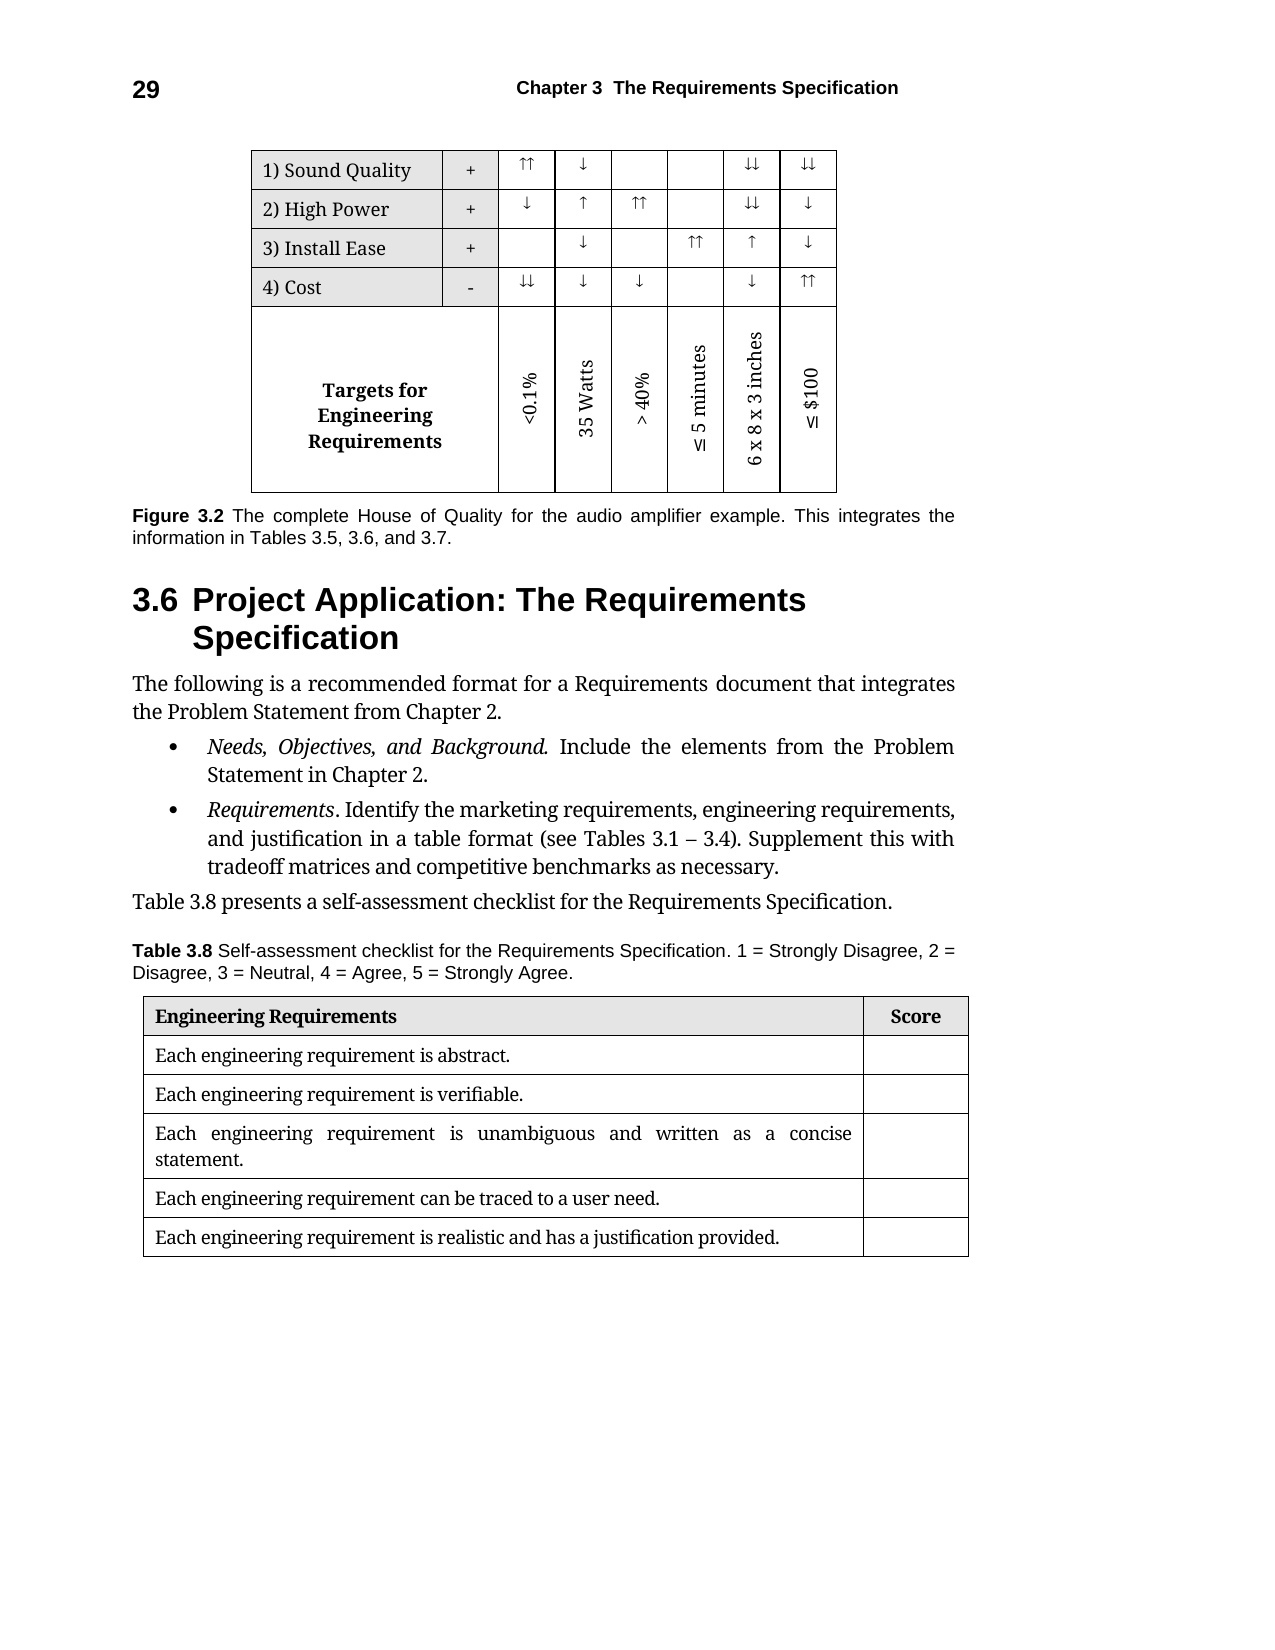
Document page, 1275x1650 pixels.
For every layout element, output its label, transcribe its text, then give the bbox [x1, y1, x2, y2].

table_cell [612, 229, 667, 267]
table_cell [556, 190, 611, 228]
table_cell - [443, 268, 498, 306]
table_cell [724, 229, 779, 267]
table_cell 2) High Power [252, 190, 442, 228]
table_cell [781, 229, 836, 267]
table_cell [864, 1114, 968, 1178]
table_cell [781, 190, 836, 228]
table_cell + [443, 190, 498, 228]
text Figure 3.2 The complete House of Quality for the audio amplifier example. This integrates the information in Tables 3.5, 3.6, and 3.7. [132, 505, 956, 548]
table_cell Each engineering requirement is verifiable. [144, 1075, 863, 1113]
table_cell [612, 268, 667, 306]
table_cell [724, 190, 779, 228]
text Needs, Objectives, and Background. Include the elements from the Problem Statement in Chapter 2. [169, 732, 956, 789]
text Requirements. Identify the marketing requirements, engineering requirements, and justification in a table format (see Tables 3.1 – 3.4). Supplement this with tradeoff matrices and competitive benchmarks as necessary. [169, 795, 956, 881]
table_cell [612, 151, 667, 189]
table_cell ≤ 5 minutes [668, 307, 723, 492]
table_cell [499, 151, 554, 189]
table_cell Each engineering requirement is abstract. [144, 1036, 863, 1074]
table_cell [556, 151, 611, 189]
list Table 3.8 presents a self-assessment checklist for the Requirements Specification. [132, 887, 956, 915]
table_cell [781, 151, 836, 189]
subtitle Project Application: The Requirements Specification [132, 579, 956, 656]
table_cell [724, 268, 779, 306]
table_cell 1) Sound Quality [252, 151, 442, 189]
table_cell Each engineering requirement is unambiguous and written as a concise statement. [144, 1114, 863, 1178]
table_cell [781, 268, 836, 306]
table_cell [724, 151, 779, 189]
table_cell [556, 268, 611, 306]
table_cell 4) Cost [252, 268, 442, 306]
table_cell [499, 229, 554, 267]
table_cell 6 x 8 x 3 inches [724, 307, 779, 492]
table_cell Each engineering requirement can be traced to a user need. [144, 1179, 863, 1217]
table_cell [556, 229, 611, 267]
table_cell <0.1% [499, 307, 554, 492]
table_cell [864, 1179, 968, 1217]
table_cell + [443, 229, 498, 267]
table_cell Each engineering requirement is realistic and has a justification provided. [144, 1218, 863, 1256]
text Table 3.8 Self-assessment checklist for the Requirements Specification. 1 = Strongly Disagree, 2 = Disagree, 3 = Neutral, 4 = Agree, 5 = Strongly Agree. [132, 940, 956, 983]
table_header Score [864, 997, 968, 1035]
text The following is a recommended format for a Requirements document that integrates the Problem Statement from Chapter 2. [132, 669, 956, 726]
table_cell Targets for Engineering Requirements [252, 307, 498, 492]
table_cell [668, 268, 723, 306]
table_cell [864, 1075, 968, 1113]
table_cell 3) Install Ease [252, 229, 442, 267]
table_cell [668, 151, 723, 189]
table_cell [864, 1218, 968, 1256]
table_cell [499, 268, 554, 306]
table_header Engineering Requirements [144, 997, 863, 1035]
table_cell [499, 190, 554, 228]
table_cell ≤ $100 [781, 307, 836, 492]
table_cell [668, 190, 723, 228]
table_cell > 40% [612, 307, 667, 492]
table_cell 35 Watts [556, 307, 611, 492]
table_cell [612, 190, 667, 228]
table_cell [668, 229, 723, 267]
table_cell [864, 1036, 968, 1074]
table_cell + [443, 151, 498, 189]
